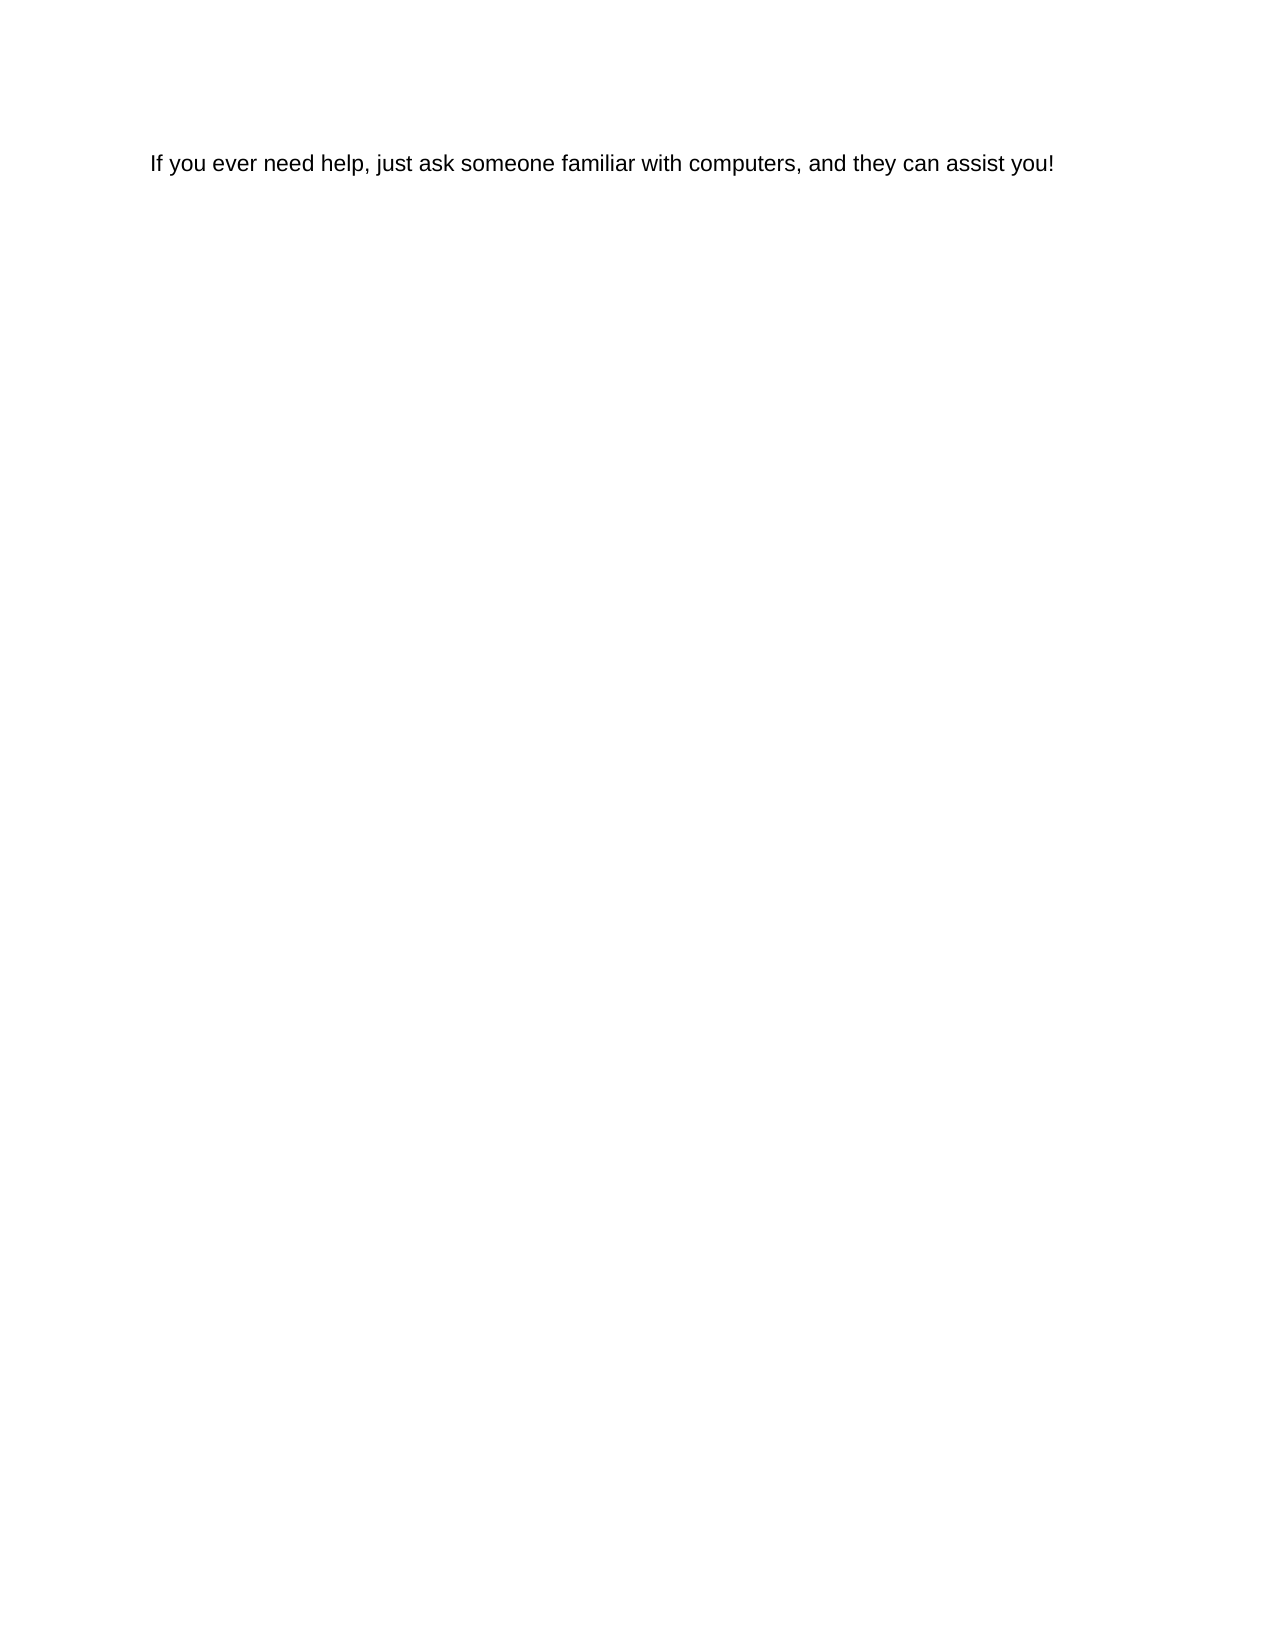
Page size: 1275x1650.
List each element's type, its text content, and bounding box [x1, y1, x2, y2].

text If you ever need help, just ask someone familiar with computers, and they can assist you! [150, 150, 1125, 176]
